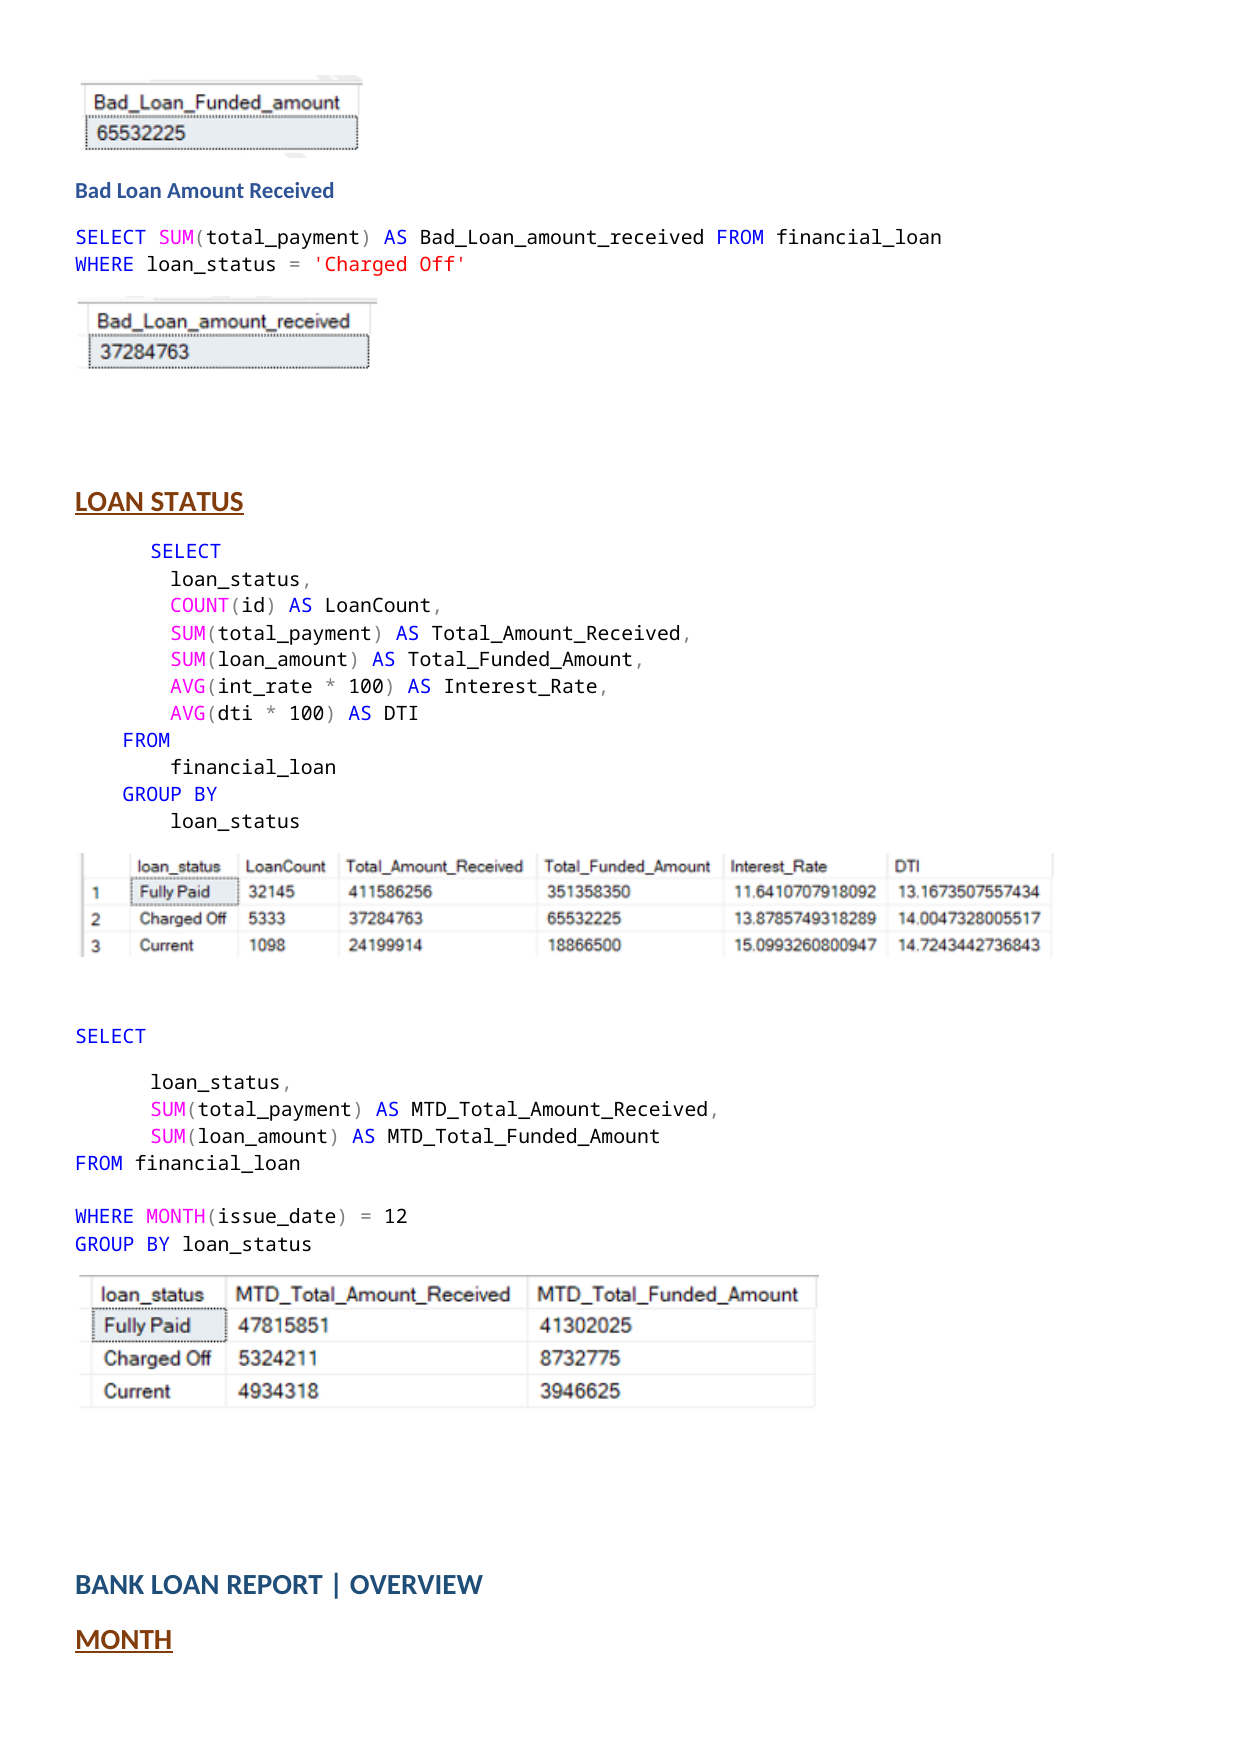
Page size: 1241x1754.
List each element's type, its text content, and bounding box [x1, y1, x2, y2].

text MONTH [75, 1621, 1165, 1657]
text SELECT SUM(total_payment) AS Bad_Loan_amount_received FROM financial_loan [75, 223, 1165, 251]
text SUM(loan_amount) AS MTD_Total_Funded_Amount [75, 1122, 1165, 1149]
text AVG(dti * 100) AS DTI [75, 700, 1165, 727]
text SELECT [75, 538, 1165, 565]
text SUM(loan_amount) AS Total_Funded_Amount, [75, 646, 1165, 673]
text WHERE loan_status = 'Charged Off' [75, 251, 1165, 277]
picture [75, 296, 379, 372]
text FROM financial_loan [75, 1149, 1165, 1176]
text AVG(int_rate * 100) AS Interest_Rate, [75, 673, 1165, 700]
text SELECT [75, 1022, 1165, 1049]
picture [75, 853, 1055, 957]
text WHERE MONTH(issue_date) = 12 [75, 1203, 1165, 1230]
text LOAN STATUS [75, 483, 1165, 518]
text COUNT(id) AS LoanCount, [75, 592, 1165, 619]
picture [75, 75, 363, 158]
text GROUP BY [75, 781, 1165, 808]
picture [75, 1275, 819, 1410]
text FROM [75, 727, 1165, 754]
text financial_loan [75, 754, 1165, 781]
text Bad Loan Amount Received [75, 177, 1165, 205]
text loan_status, [75, 1068, 1165, 1095]
text GROUP BY loan_status [75, 1230, 1165, 1257]
text loan_status, [75, 565, 1165, 592]
text loan_status [75, 808, 1165, 834]
text SUM(total_payment) AS Total_Amount_Received, [75, 619, 1165, 646]
text SUM(total_payment) AS MTD_Total_Amount_Received, [75, 1095, 1165, 1122]
text BANK LOAN REPORT | OVERVIEW [75, 1566, 1165, 1602]
